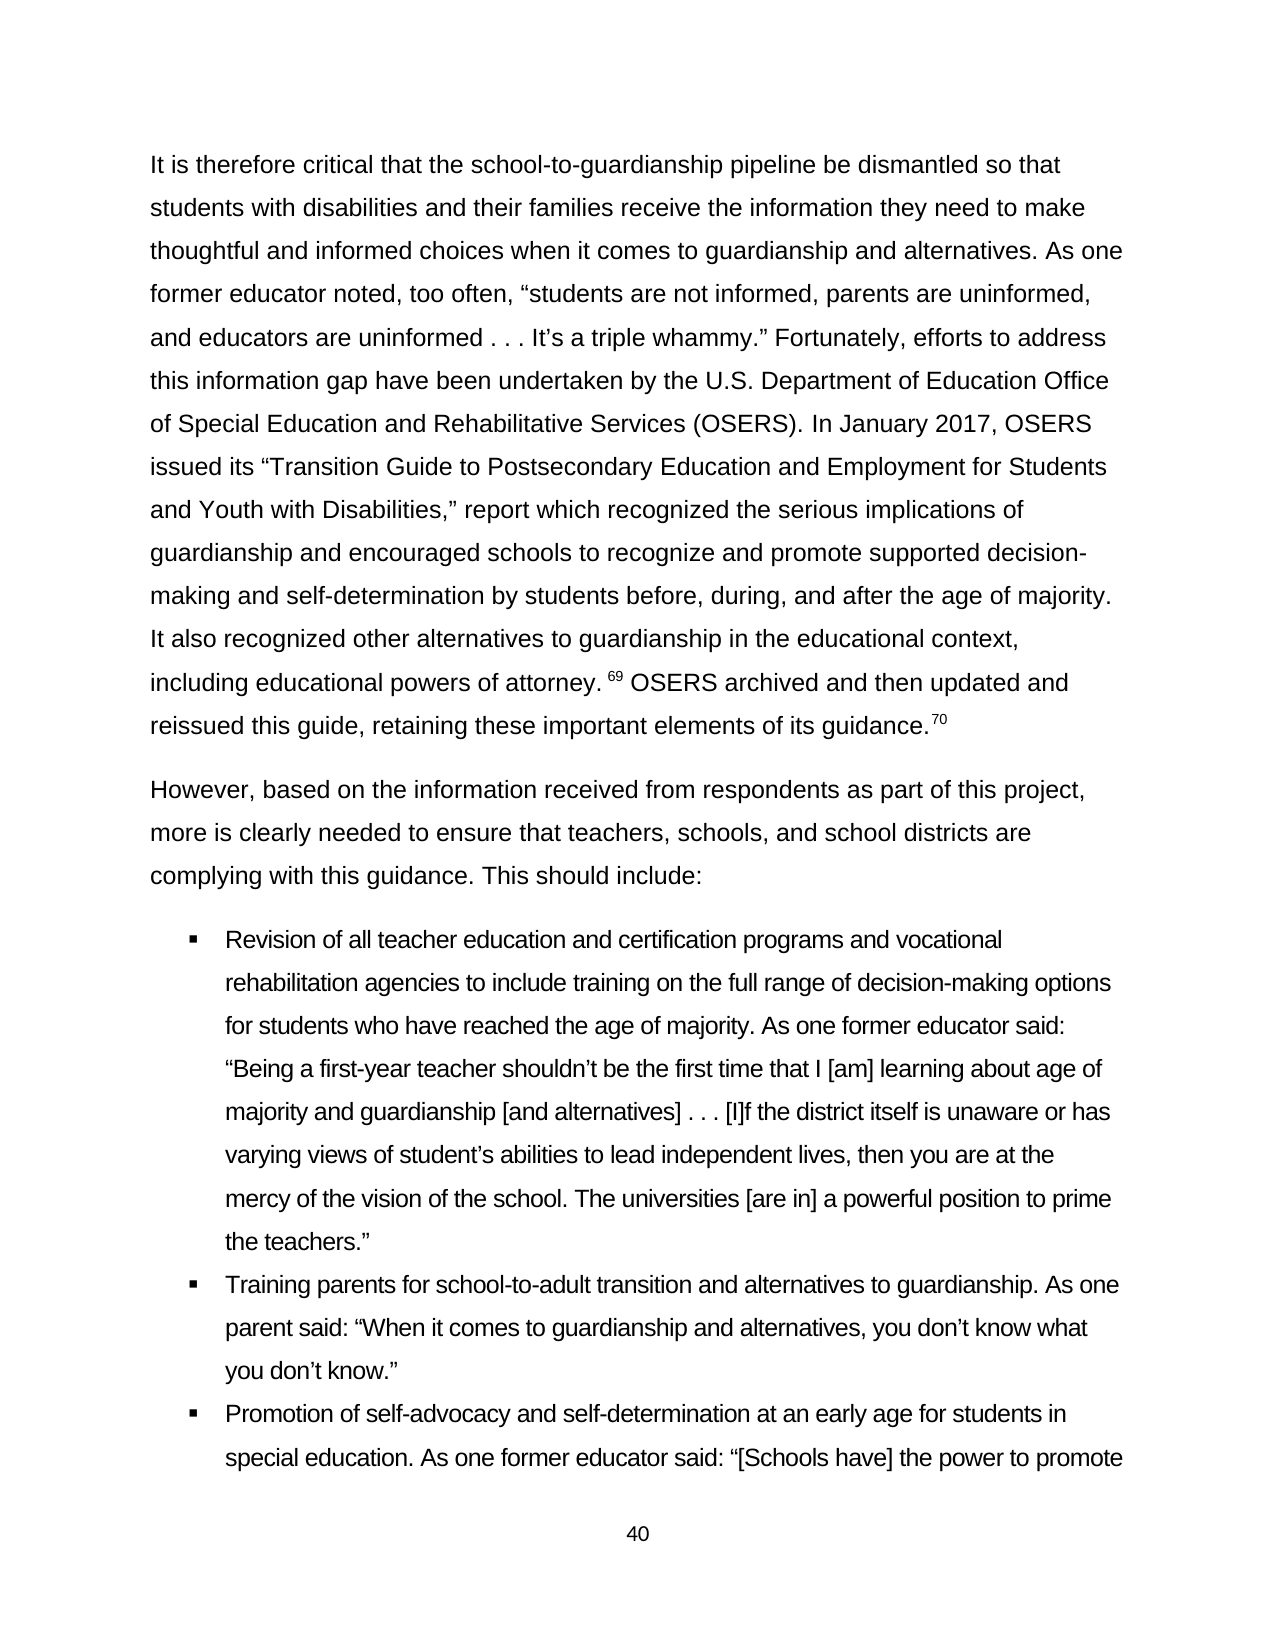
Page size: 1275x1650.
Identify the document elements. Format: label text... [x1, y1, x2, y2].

list Revision of all teacher education and certification programs and vocational rehabilitation agencies to include training on the full range of decision-making options for students who have reached the age of majority. As one former educator said: “Being a first-year teacher shouldn’t be the first time that I [am] learning about age of majority and guardianship [and alternatives] . . . [I]f the district itself is unaware or has varying views of student’s abilities to lead independent lives, then you are at the mercy of the vision of the school. The universities [are in] a powerful position to prime the teachers.” [187, 925, 1125, 1256]
text It is therefore critical that the school-to-guardianship pipeline be dismantled so that students with disabilities and their families receive the information they need to make thoughtful and informed choices when it comes to guardianship and alternatives. As one former educator noted, too often, “students are not informed, parents are uninformed, and educators are uninformed . . . It’s a triple whammy.” Fortunately, efforts to address this information gap have been undertaken by the U.S. Department of Education Office of Special Education and Rehabilitative Services (OSERS). In January 2017, OSERS issued its “Transition Guide to Postsecondary Education and Employment for Students and Youth with Disabilities,” report which recognized the serious implications of guardianship and encouraged schools to recognize and promote supported decision-making and self-determination by students before, during, and after the age of majority. It also recognized other alternatives to guardianship in the educational context, including educational powers of attorney. OSERS archived and then updated and reissued this guide, retaining these important elements of its guidance. [150, 150, 1125, 739]
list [187, 1399, 1125, 1471]
list Training parents for school-to-adult transition and alternatives to guardianship. As one parent said: “When it comes to guardianship and alternatives, you don’t know what you don’t know.” [187, 1270, 1125, 1385]
text However, based on the information received from respondents as part of this project, more is clearly needed to ensure that teachers, schools, and school districts are complying with this guidance. This should include: [150, 774, 1125, 889]
